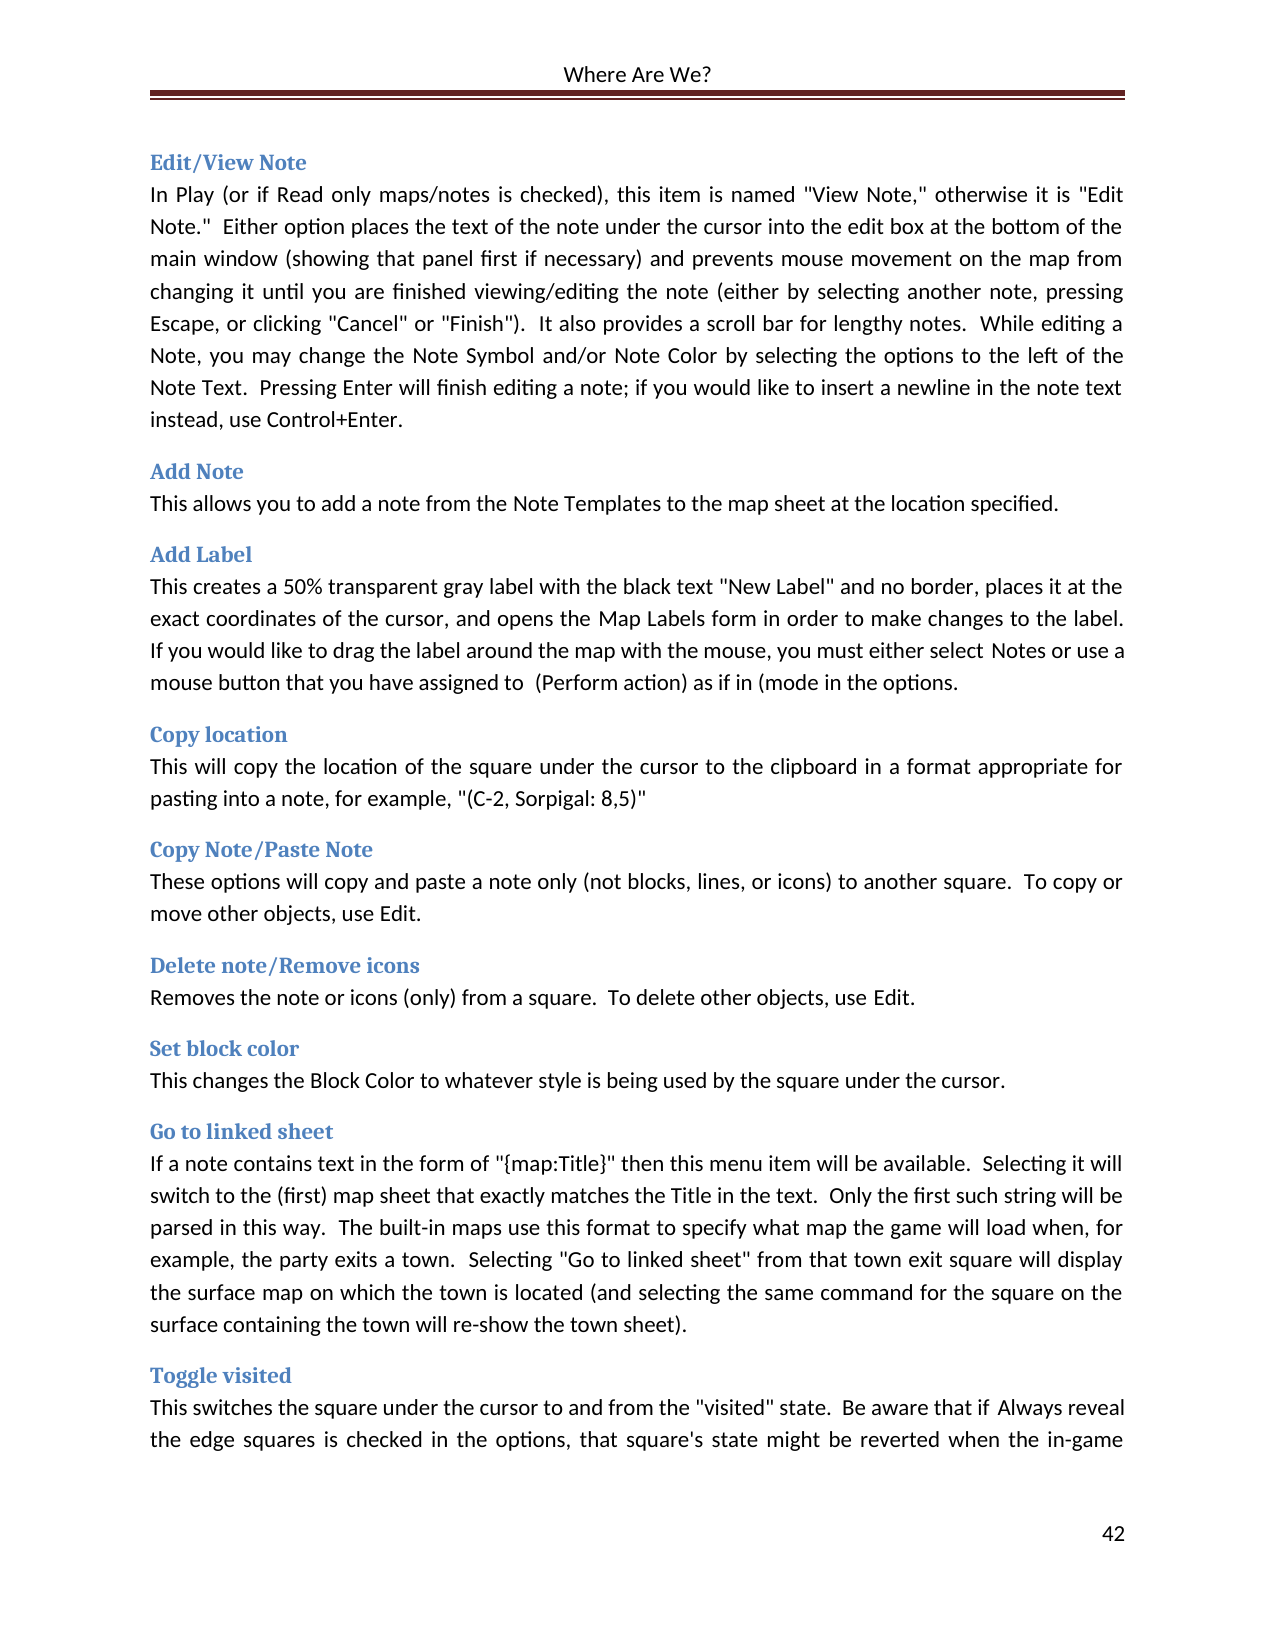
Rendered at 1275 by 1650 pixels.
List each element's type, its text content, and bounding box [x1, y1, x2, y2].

subtitle Copy location [150, 722, 1125, 748]
text Removes the note or icons (only) from a square. To delete other objects, use Edit Mode. [150, 983, 1125, 1011]
subtitle Toggle visited [150, 1363, 1125, 1389]
text This will copy the location of the square under the cursor to the clipboard in a format appropriate for pasting into a note, for example, "(C-2, Sorpigal: 8,5)" [150, 752, 1125, 812]
subtitle Add Note [150, 458, 1125, 485]
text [150, 1393, 1125, 1453]
subtitle Go to linked sheet [150, 1119, 1125, 1145]
subtitle Edit/View Note [150, 150, 1125, 176]
subtitle Copy Note/Paste Note [150, 837, 1125, 863]
subtitle Set block color [150, 1036, 1125, 1062]
text This creates a 50% transparent gray label with the black text "New Label" and no border, places it at the exact coordinates of the cursor, and opens the Map Labels form in order to make changes to the label. If you would like to drag the label around the map with the mouse, you must either select Notes Mode or use a mouse button that you have assigned to (Perform action) as if in Notes Mode in the options. [150, 572, 1125, 697]
subtitle Add Label [150, 542, 1125, 568]
text This allows you to add a note from the Note Templates to the map sheet at the location specified. [150, 489, 1125, 517]
text These options will copy and paste a note only (not blocks, lines, or icons) to another square. To copy or move other objects, use Edit Mode. [150, 867, 1125, 927]
text This changes the Block Color to whatever style is being used by the square under the cursor. [150, 1066, 1125, 1094]
subtitle Delete note/Remove icons [150, 952, 1125, 979]
text If a note contains text in the form of "{map:Title}" then this menu item will be available. Selecting it will switch to the (first) map sheet that exactly matches the Title in the text. Only the first such string will be parsed in this way. The built-in maps use this format to specify what map the game will load when, for example, the party exits a town. Selecting "Go to linked sheet" from that town exit square will display the surface map on which the town is located (and selecting the same command for the square on the surface containing the town will re-show the town sheet). [150, 1149, 1125, 1338]
text In Play Mode (or if Read only maps/notes is checked), this item is named "View Note," otherwise it is "Edit Note." Either option places the text of the note under the cursor into the edit box at the bottom of the main window (showing that panel first if necessary) and prevents mouse movement on the map from changing it until you are finished viewing/editing the note (either by selecting another note, pressing Escape, or clicking "Cancel" or "Finish"). It also provides a scroll bar for lengthy notes. While editing a Note, you may change the Note Symbol and/or Note Color by selecting the options to the left of the Note Text. Pressing Enter will finish editing a note; if you would like to insert a newline in the note text instead, use Control+Enter. [150, 180, 1125, 433]
